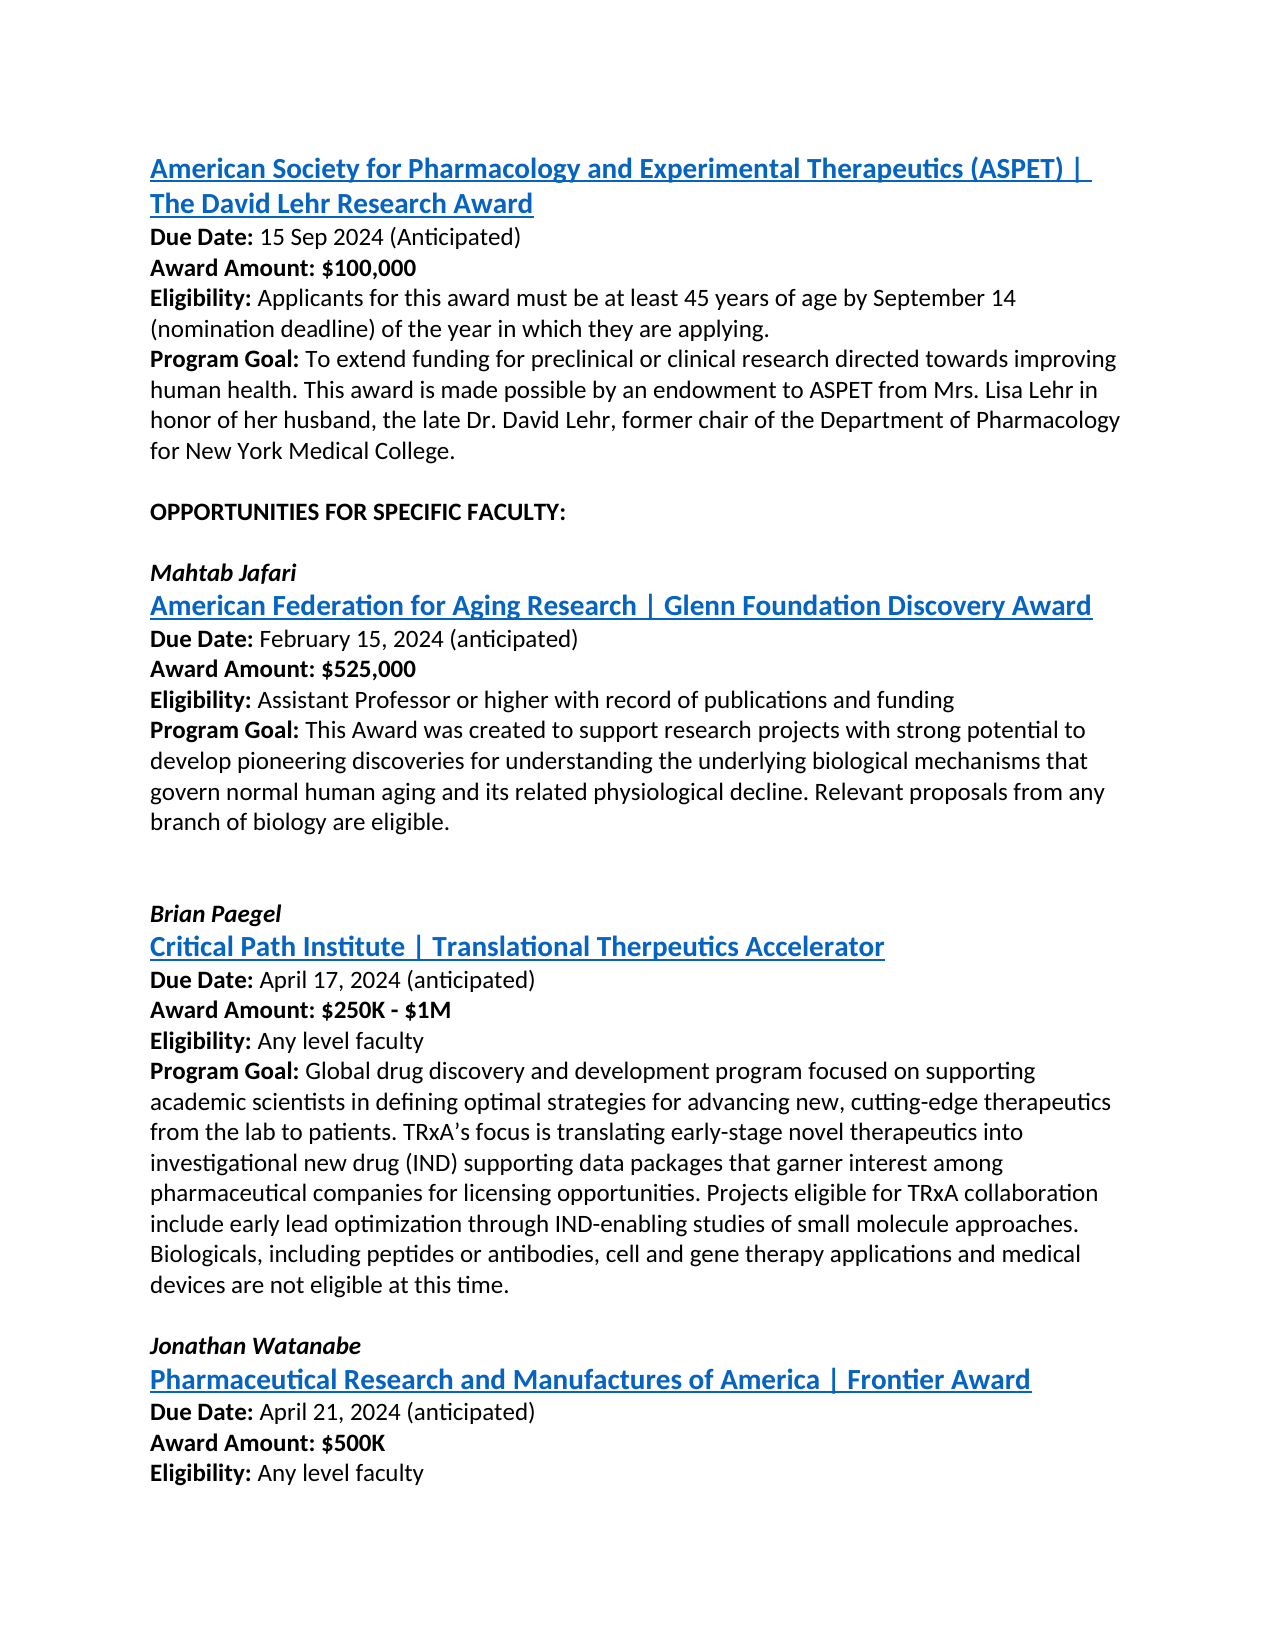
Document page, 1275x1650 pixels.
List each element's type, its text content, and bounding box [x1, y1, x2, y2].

text Due Date: April 21, 2024 (anticipated) [150, 1396, 1125, 1427]
text Program Goal: This Award was created to support research projects with strong potential to develop pioneering discoveries for understanding the underlying biological mechanisms that govern normal human aging and its related physiological decline. Relevant proposals from any branch of biology are eligible. [150, 715, 1125, 837]
text Award Amount: $100,000 [150, 252, 1125, 282]
text Brian Paegel [150, 898, 1125, 928]
text OPPORTUNITIES FOR SPECIFIC FACULTY: [150, 496, 1125, 526]
text Program Goal: Global drug discovery and development program focused on supporting academic scientists in defining optimal strategies for advancing new, cutting-edge therapeutics from the lab to patients. TRxA’s focus is translating early-stage novel therapeutics into investigational new drug (IND) supporting data packages that garner interest among pharmaceutical companies for licensing opportunities. Projects eligible for TRxA collaboration include early lead optimization through IND-enabling studies of small molecule approaches. Biologicals, including peptides or antibodies, cell and gene therapy applications and medical devices are not eligible at this time. [150, 1056, 1125, 1300]
text Program Goal: To extend funding for preclinical or clinical research directed towards improving human health. This award is made possible by an endowment to ASPET from Mrs. Lisa Lehr in honor of her husband, the late Dr. David Lehr, former chair of the Department of Pharmacology for New York Medical College. [150, 343, 1125, 465]
text Award Amount: $500K [150, 1427, 1125, 1457]
text American Society for Pharmacology and Experimental Therapeutics (ASPET) | The David Lehr Research Award [150, 150, 1125, 221]
text Eligibility: Any level faculty [150, 1457, 1125, 1488]
text Eligibility: Assistant Professor or higher with record of publications and funding [150, 684, 1125, 715]
text Due Date: February 15, 2024 (anticipated) [150, 623, 1125, 654]
text American Federation for Aging Research | Glenn Foundation Discovery Award [150, 587, 1125, 623]
text Award Amount: $250K - $1M [150, 994, 1125, 1025]
text Critical Path Institute | Translational Therpeutics Accelerator [150, 928, 1125, 964]
text Pharmaceutical Research and Manufactures of America | Frontier Award [150, 1361, 1125, 1396]
text Jonathan Watanabe [150, 1330, 1125, 1361]
text Due Date: April 17, 2024 (anticipated) [150, 964, 1125, 994]
text Mahtab Jafari [150, 557, 1125, 587]
text Due Date: 15 Sep 2024 (Anticipated) [150, 221, 1125, 252]
text Award Amount: $525,000 [150, 654, 1125, 684]
text Eligibility: Applicants for this award must be at least 45 years of age by September 14 (nomination deadline) of the year in which they are applying. [150, 282, 1125, 343]
text Eligibility: Any level faculty [150, 1025, 1125, 1056]
